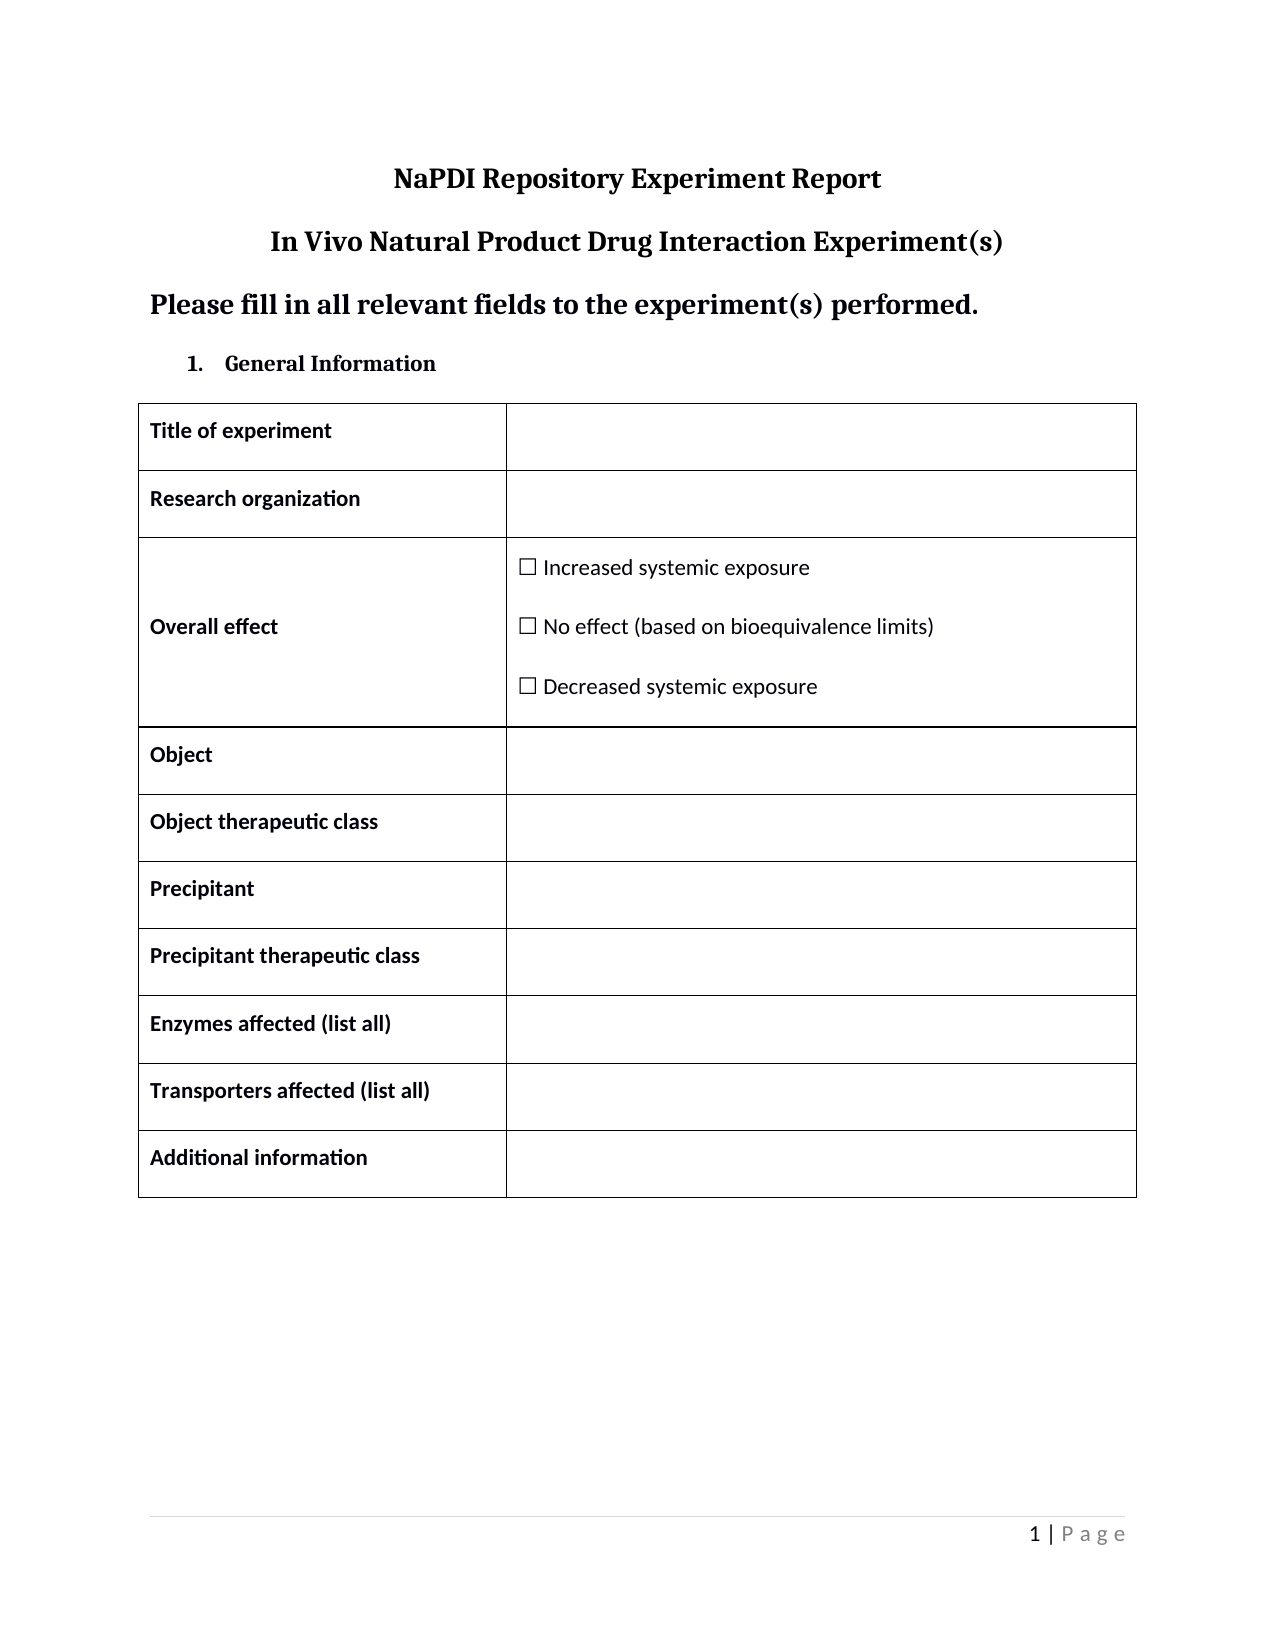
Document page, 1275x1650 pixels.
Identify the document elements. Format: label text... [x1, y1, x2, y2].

table_cell Research organization [139, 471, 506, 537]
table_header Title of experiment [139, 404, 506, 470]
table_cell Object therapeutic class [139, 795, 506, 861]
table_cell [507, 1064, 1136, 1129]
list General Information [187, 351, 1125, 377]
table_cell [507, 996, 1136, 1062]
table_cell Enzymes affected (list all) [139, 996, 506, 1062]
text In Vivo Natural Product Drug Interaction Experiment(s) [150, 225, 1125, 259]
text NaPDI Repository Experiment Report [150, 162, 1125, 196]
text Please fill in all relevant fields to the experiment(s) performed. [150, 288, 1125, 322]
table_cell Precipitant therapeutic class [139, 929, 506, 995]
table_cell Increased systemic exposure No effect (based on bioequivalence limits) Decreased systemic exposure [507, 538, 1136, 726]
table_cell Precipitant [139, 862, 506, 928]
table_cell [507, 471, 1136, 537]
table_cell [507, 1131, 1136, 1197]
table_cell Object [139, 728, 506, 794]
table_cell [507, 795, 1136, 861]
table_cell [507, 728, 1136, 794]
table_cell [507, 862, 1136, 928]
table_cell [507, 929, 1136, 995]
table_cell Overall effect [139, 538, 506, 726]
table_cell Additional information [139, 1131, 506, 1197]
table_header [507, 404, 1136, 470]
table_cell Transporters affected (list all) [139, 1064, 506, 1129]
